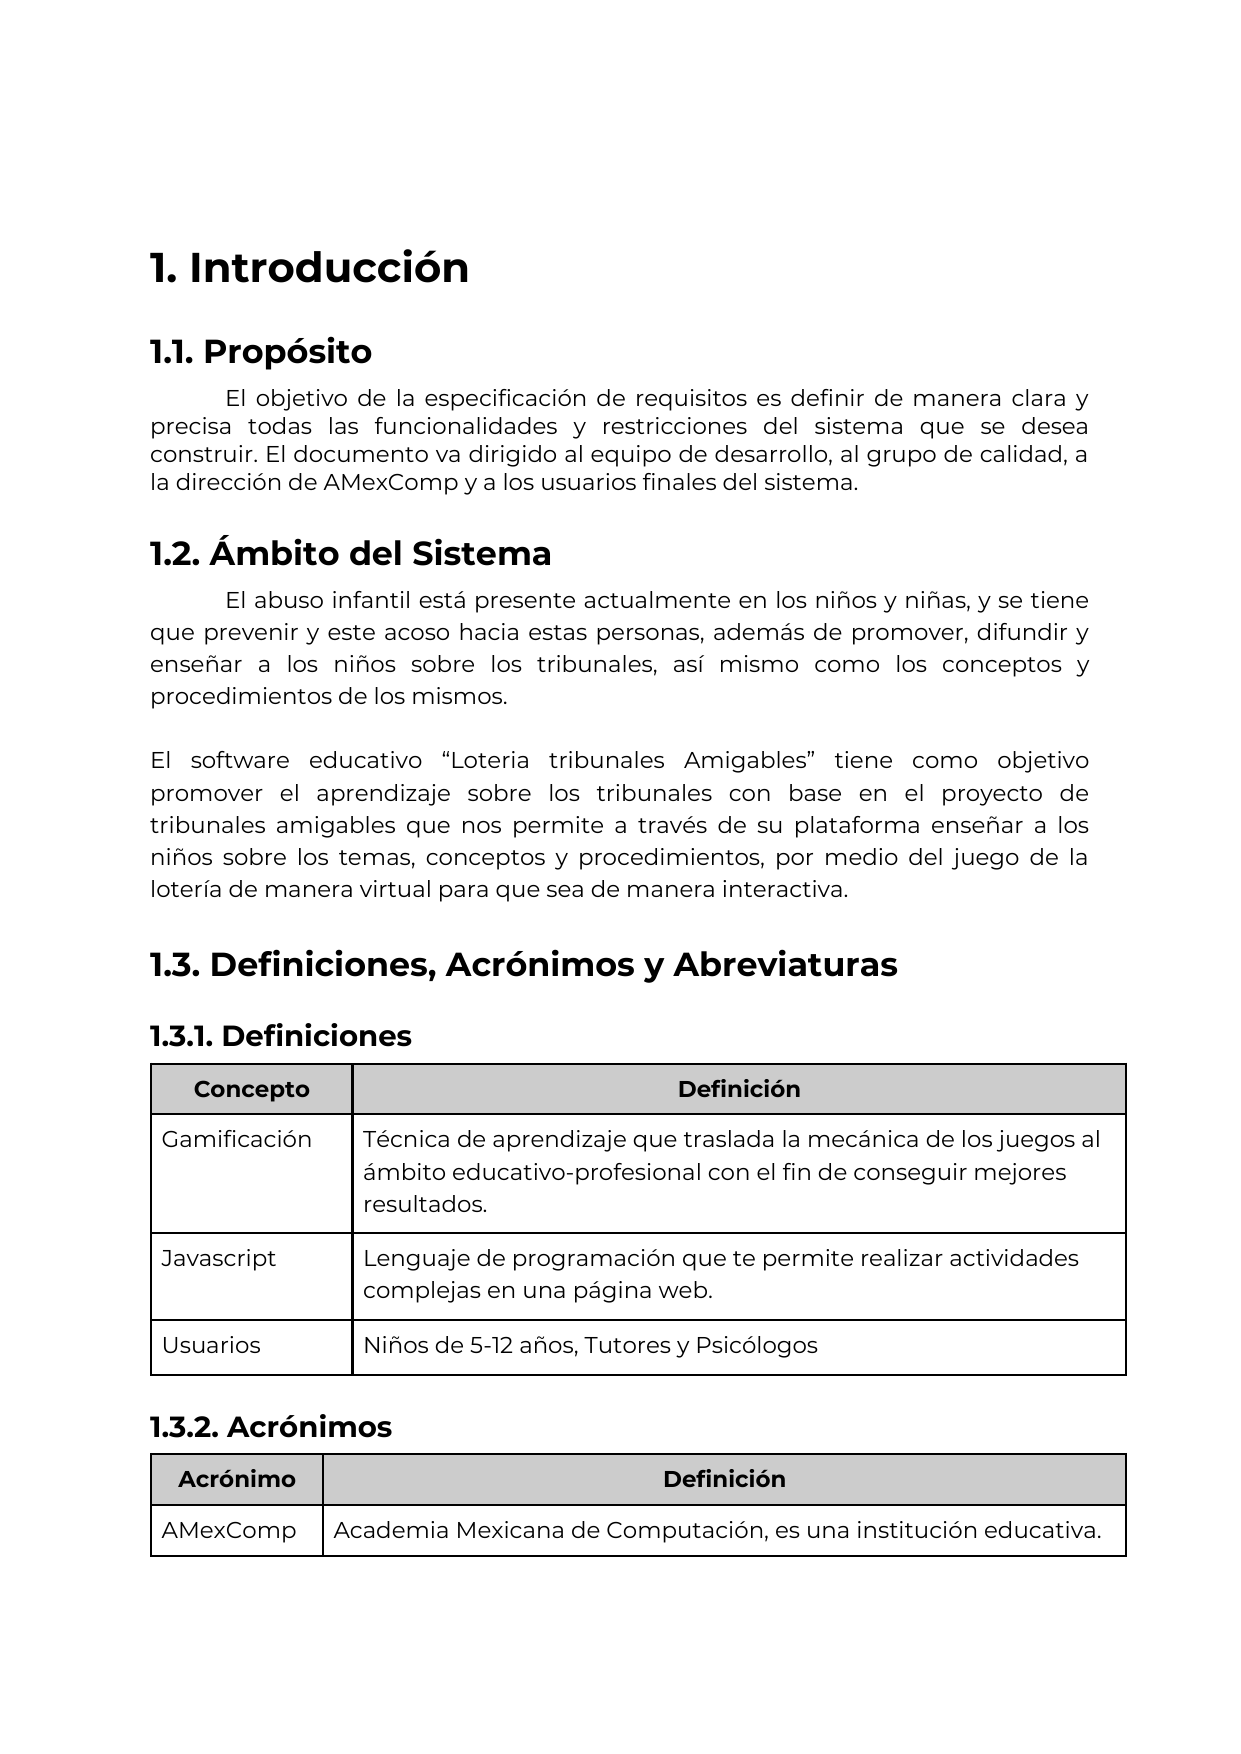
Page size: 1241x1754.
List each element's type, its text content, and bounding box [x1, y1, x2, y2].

table_header Definición [324, 1455, 1125, 1504]
text El objetivo de la especificación de requisitos es definir de manera clara y precisa todas las funcionalidades y restricciones del sistema que se desea construir. El documento va dirigido al equipo de desarrollo, al grupo de calidad, a la dirección de AMexComp y a los usuarios finales del sistema. [150, 384, 1090, 496]
table_cell Lenguaje de programación que te permite realizar actividades complejas en una página web. [354, 1234, 1125, 1319]
table_cell Niños de 5-12 años, Tutores y Psicólogos [354, 1321, 1125, 1373]
text El abuso infantil está presente actualmente en los niños y niñas, y se tiene que prevenir y este acoso hacia estas personas, además de promover, difundir y enseñar a los niños sobre los tribunales, así mismo como los conceptos y procedimientos de los mismos. [150, 586, 1090, 710]
table_cell Usuarios [152, 1321, 351, 1373]
subtitle 1.3.2. Acrónimos [150, 1409, 1090, 1444]
table_cell AMexComp [152, 1506, 322, 1554]
table_cell Técnica de aprendizaje que traslada la mecánica de los juegos al ámbito educativo-profesional con el fin de conseguir mejores resultados. [354, 1115, 1125, 1232]
subtitle 1.3.1. Definiciones [150, 1018, 1090, 1054]
table_cell Academia Mexicana de Computación, es una institución educativa. [324, 1506, 1125, 1554]
subtitle 1.1. Propósito [150, 331, 1090, 371]
text El software educativo “Loteria tribunales Amigables” tiene como objetivo promover el aprendizaje sobre los tribunales con base en el proyecto de tribunales amigables que nos permite a través de su plataforma enseñar a los niños sobre los temas, conceptos y procedimientos, por medio del juego de la lotería de manera virtual para que sea de manera interactiva. [150, 747, 1090, 903]
table_header Acrónimo [152, 1455, 322, 1504]
table_header Concepto [152, 1065, 351, 1113]
table_cell Javascript [152, 1234, 351, 1319]
subtitle 1.3. Definiciones, Acrónimos y Abreviaturas [150, 944, 1090, 985]
subtitle 1. Introducción [150, 242, 1090, 293]
table_cell Gamificación [152, 1115, 351, 1232]
subtitle 1.2. Ámbito del Sistema [150, 533, 1090, 574]
table_header Definición [354, 1065, 1125, 1113]
